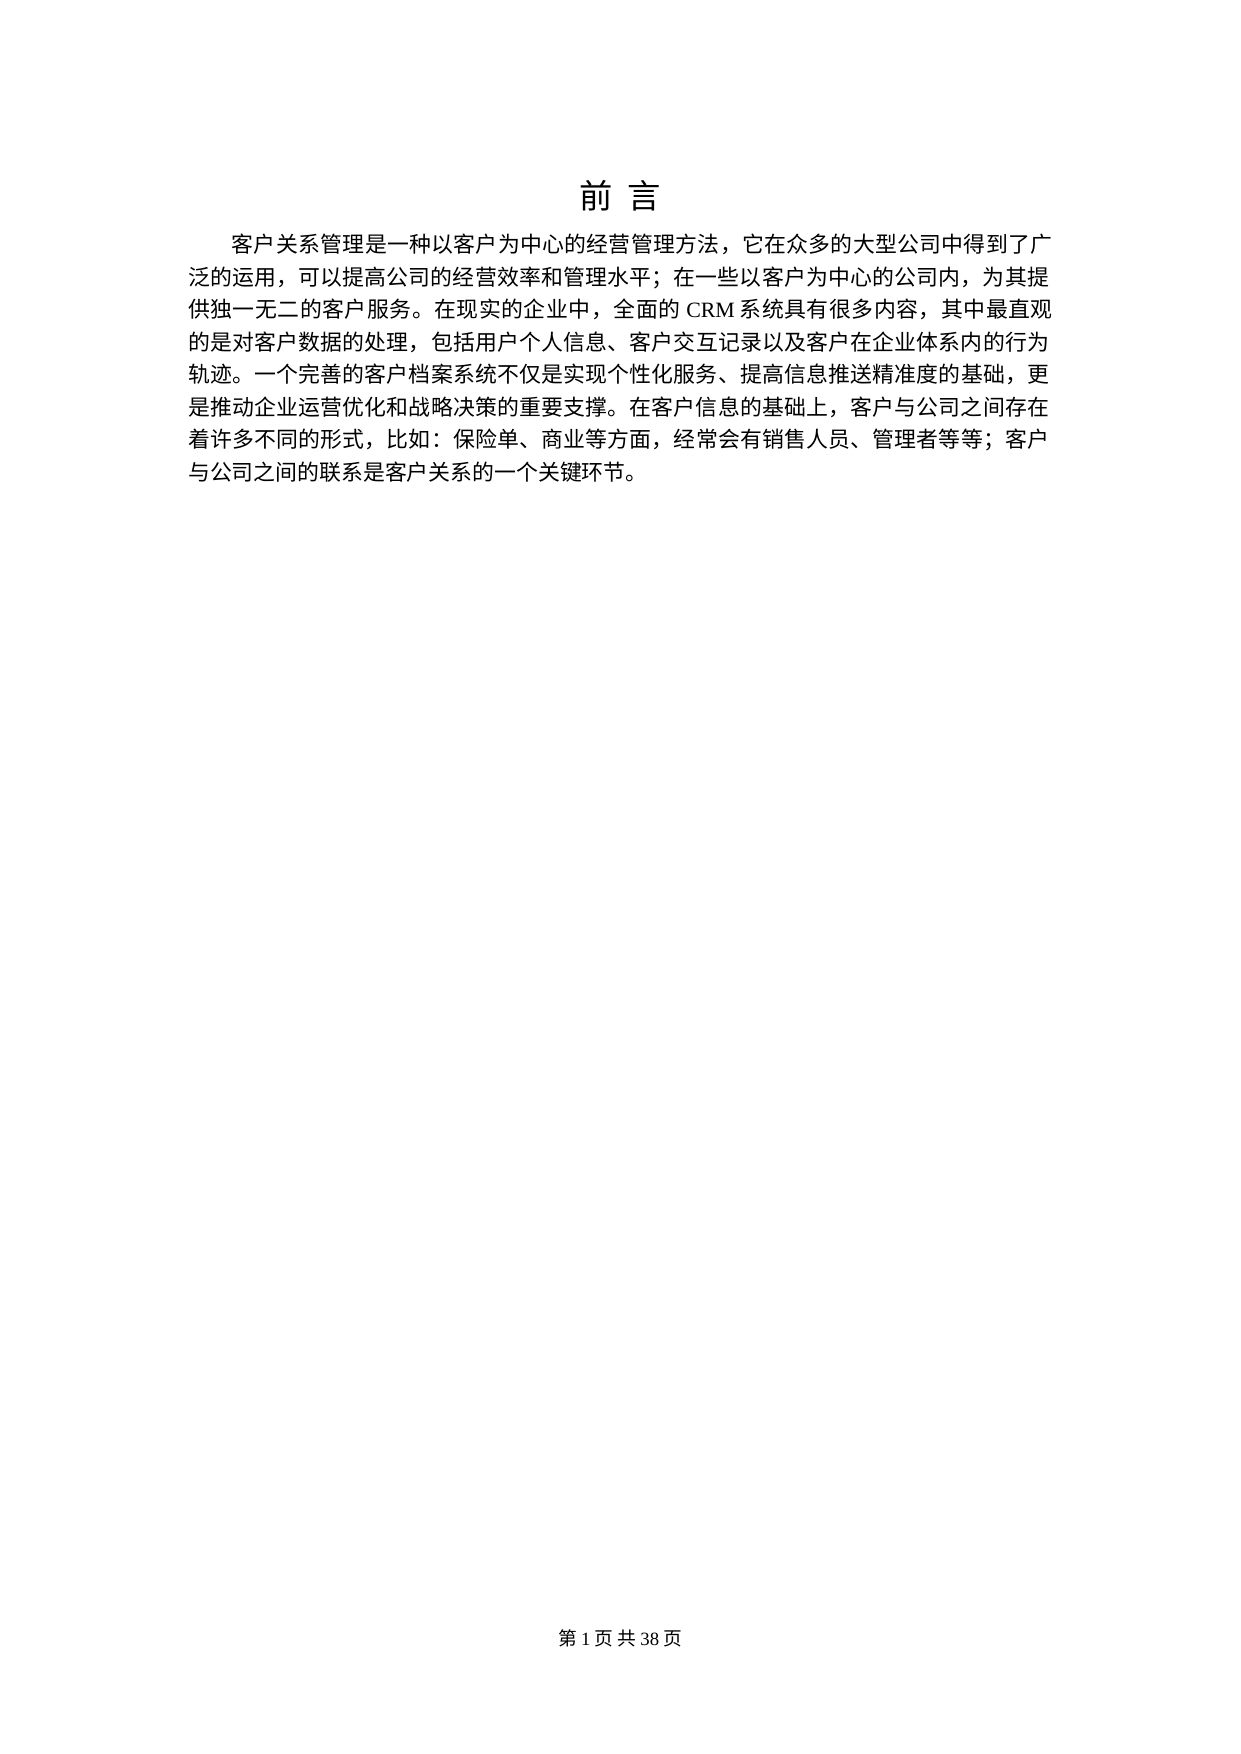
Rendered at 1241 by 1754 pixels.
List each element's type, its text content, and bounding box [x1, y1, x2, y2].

text 客户关系管理是一种以客户为中心的经营管理方法，它在众多的大型公司中得到了广泛的运用，可以提高公司的经营效率和管理水平；在一些以客户为中心的公司内，为其提供独一无二的客户服务。在现实的企业中，全面的 CRM系统具有很多内容，其中最直观的是对客户数据的处理，包括用户个人信息、客户交互记录以及客户在企业体系内的行为轨迹。一个完善的客户档案系统不仅是实现个性化服务、提高信息推送精准度的基础，更是推动企业运营优化和战略决策的重要支撑。在客户信息的基础上，客户与公司之间存在着许多不同的形式，比如：保险单、商业等方面，经常会有销售人员、管理者等等；客户与公司之间的联系是客户关系的一个关键环节。 [188, 227, 1052, 487]
subtitle 前 言 [188, 162, 1052, 227]
